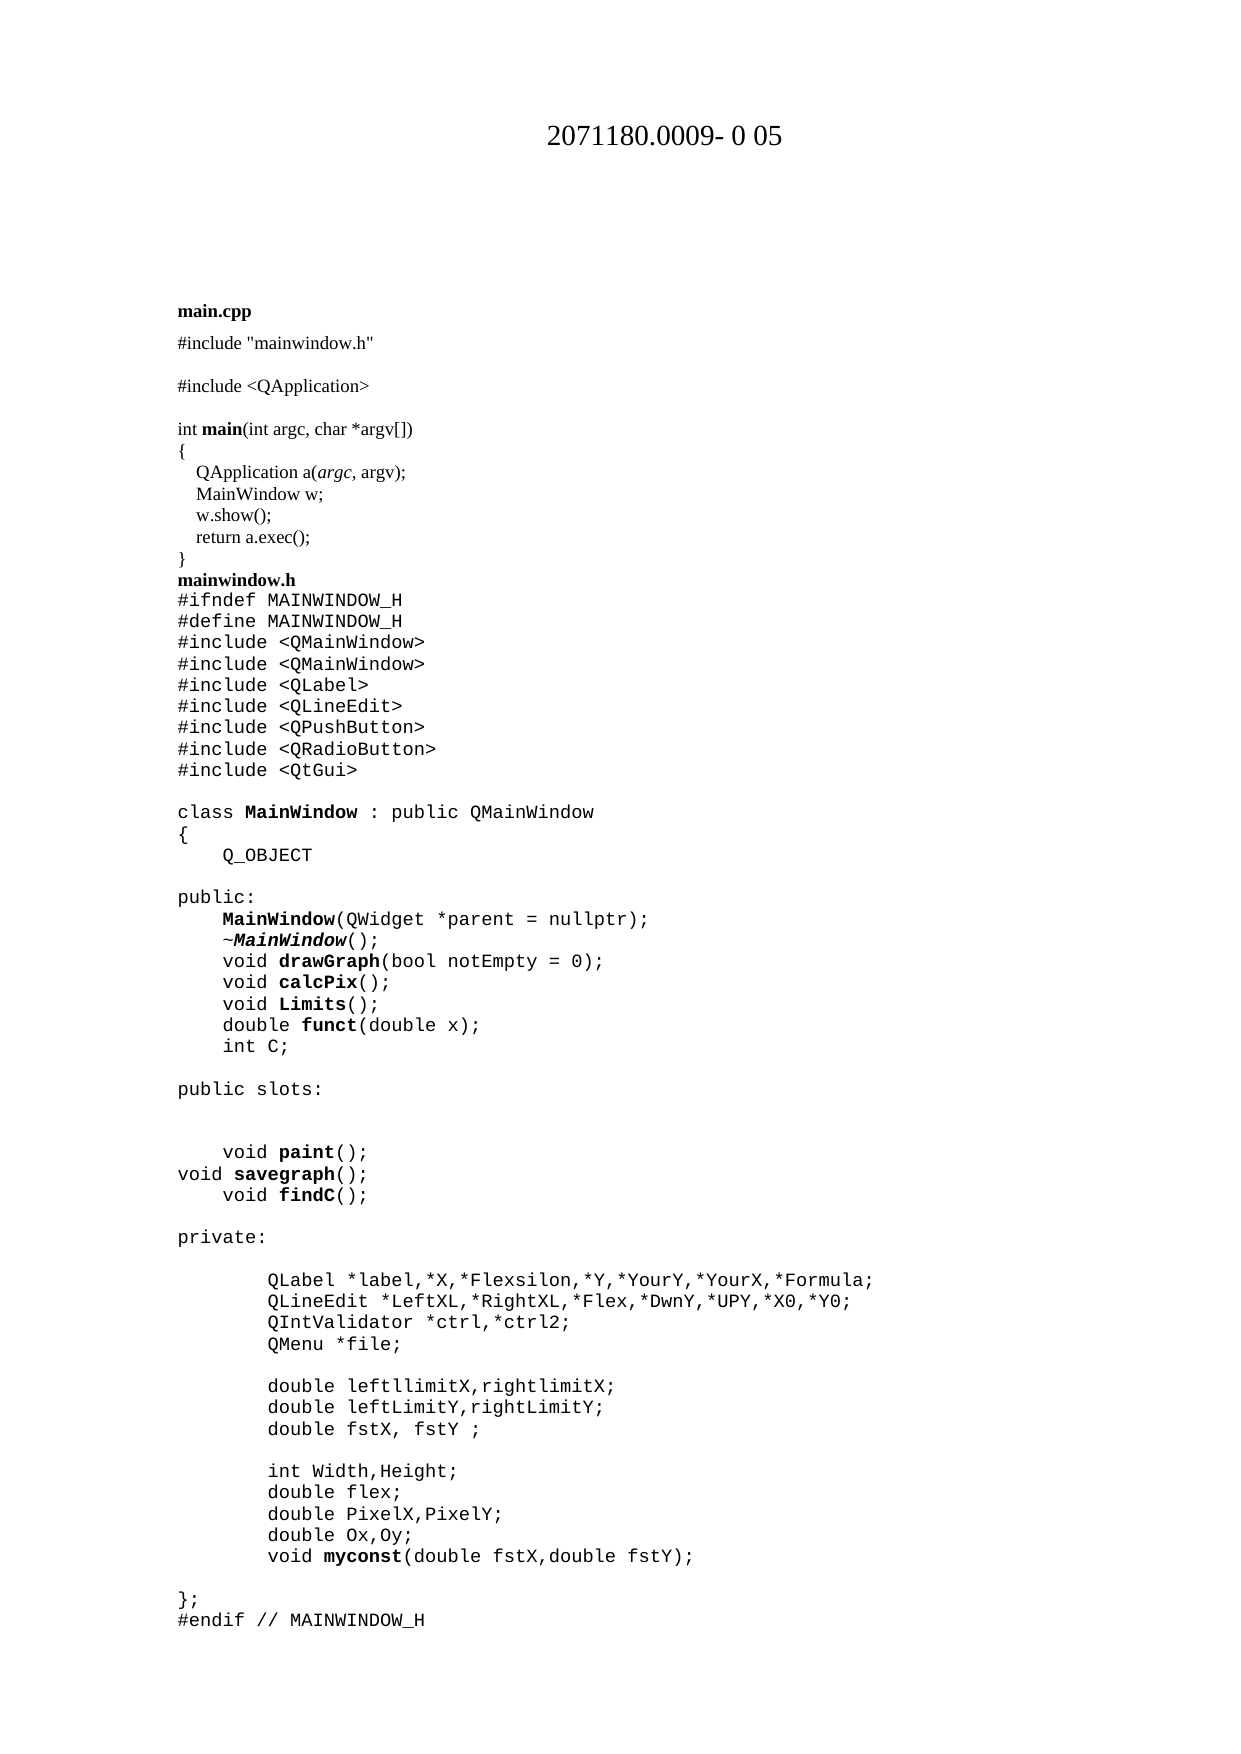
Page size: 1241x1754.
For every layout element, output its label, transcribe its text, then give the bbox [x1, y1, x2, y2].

text double leftllimitX,rightlimitX; [177, 1377, 1152, 1398]
text void myconst(double fstX,double fstY); [177, 1547, 1152, 1568]
text double Ox,Oy; [177, 1526, 1152, 1547]
text #include <QRadioButton> [177, 739, 1152, 761]
text #include <QMainWindow> [177, 633, 1152, 654]
text #include <QMainWindow> [177, 654, 1152, 676]
text private: [177, 1228, 1152, 1249]
text class MainWindow : public QMainWindow [177, 803, 1152, 824]
text }; [177, 1589, 1152, 1611]
text return a.exec(); [177, 526, 1152, 547]
text void findC(); [177, 1186, 1152, 1207]
text main.cpp [177, 299, 1152, 321]
text { [177, 440, 1152, 461]
text int Width,Height; [177, 1462, 1152, 1483]
text #include <QApplication> [177, 375, 1152, 397]
text void Limits(); [177, 994, 1152, 1016]
text void savegraph(); [177, 1164, 1152, 1186]
text MainWindow w; [177, 483, 1152, 504]
text #ifndef MAINWINDOW_H [177, 591, 1152, 612]
text mainwindow.h [177, 569, 1152, 591]
text #include "mainwindow.h" [177, 332, 1152, 353]
text { [177, 824, 1152, 846]
text } [177, 547, 1152, 569]
text public slots: [177, 1079, 1152, 1101]
text int C; [177, 1037, 1152, 1058]
text QApplication a(argc, argv); [177, 461, 1152, 483]
text void drawGraph(bool notEmpty = 0); [177, 952, 1152, 973]
text #include <QtGui> [177, 761, 1152, 782]
text #include <QLabel> [177, 676, 1152, 697]
text Q_OBJECT [177, 846, 1152, 867]
text int main(int argc, char *argv[]) [177, 418, 1152, 440]
text double flex; [177, 1483, 1152, 1504]
text QLabel *label,*X,*Flexsilon,*Y,*YourY,*YourX,*Formula; [177, 1271, 1152, 1292]
text #include <QPushButton> [177, 718, 1152, 739]
text #include <QLineEdit> [177, 697, 1152, 718]
text double leftLimitY,rightLimitY; [177, 1398, 1152, 1419]
text MainWindow(QWidget *parent = nullptr); [177, 909, 1152, 931]
text void paint(); [177, 1143, 1152, 1164]
text w.show(); [177, 504, 1152, 526]
text double fstX, fstY ; [177, 1419, 1152, 1441]
text #endif // MAINWINDOW_H [177, 1611, 1152, 1632]
text ~MainWindow(); [177, 931, 1152, 952]
text #define MAINWINDOW_H [177, 612, 1152, 633]
text public: [177, 888, 1152, 909]
text void calcPix(); [177, 973, 1152, 994]
text QIntValidator *ctrl,*ctrl2; [177, 1313, 1152, 1334]
text QLineEdit *LeftXL,*RightXL,*Flex,*DwnY,*UPY,*X0,*Y0; [177, 1292, 1152, 1313]
text double funct(double x); [177, 1016, 1152, 1037]
text QMenu *file; [177, 1334, 1152, 1356]
text double PixelX,PixelY; [177, 1504, 1152, 1526]
